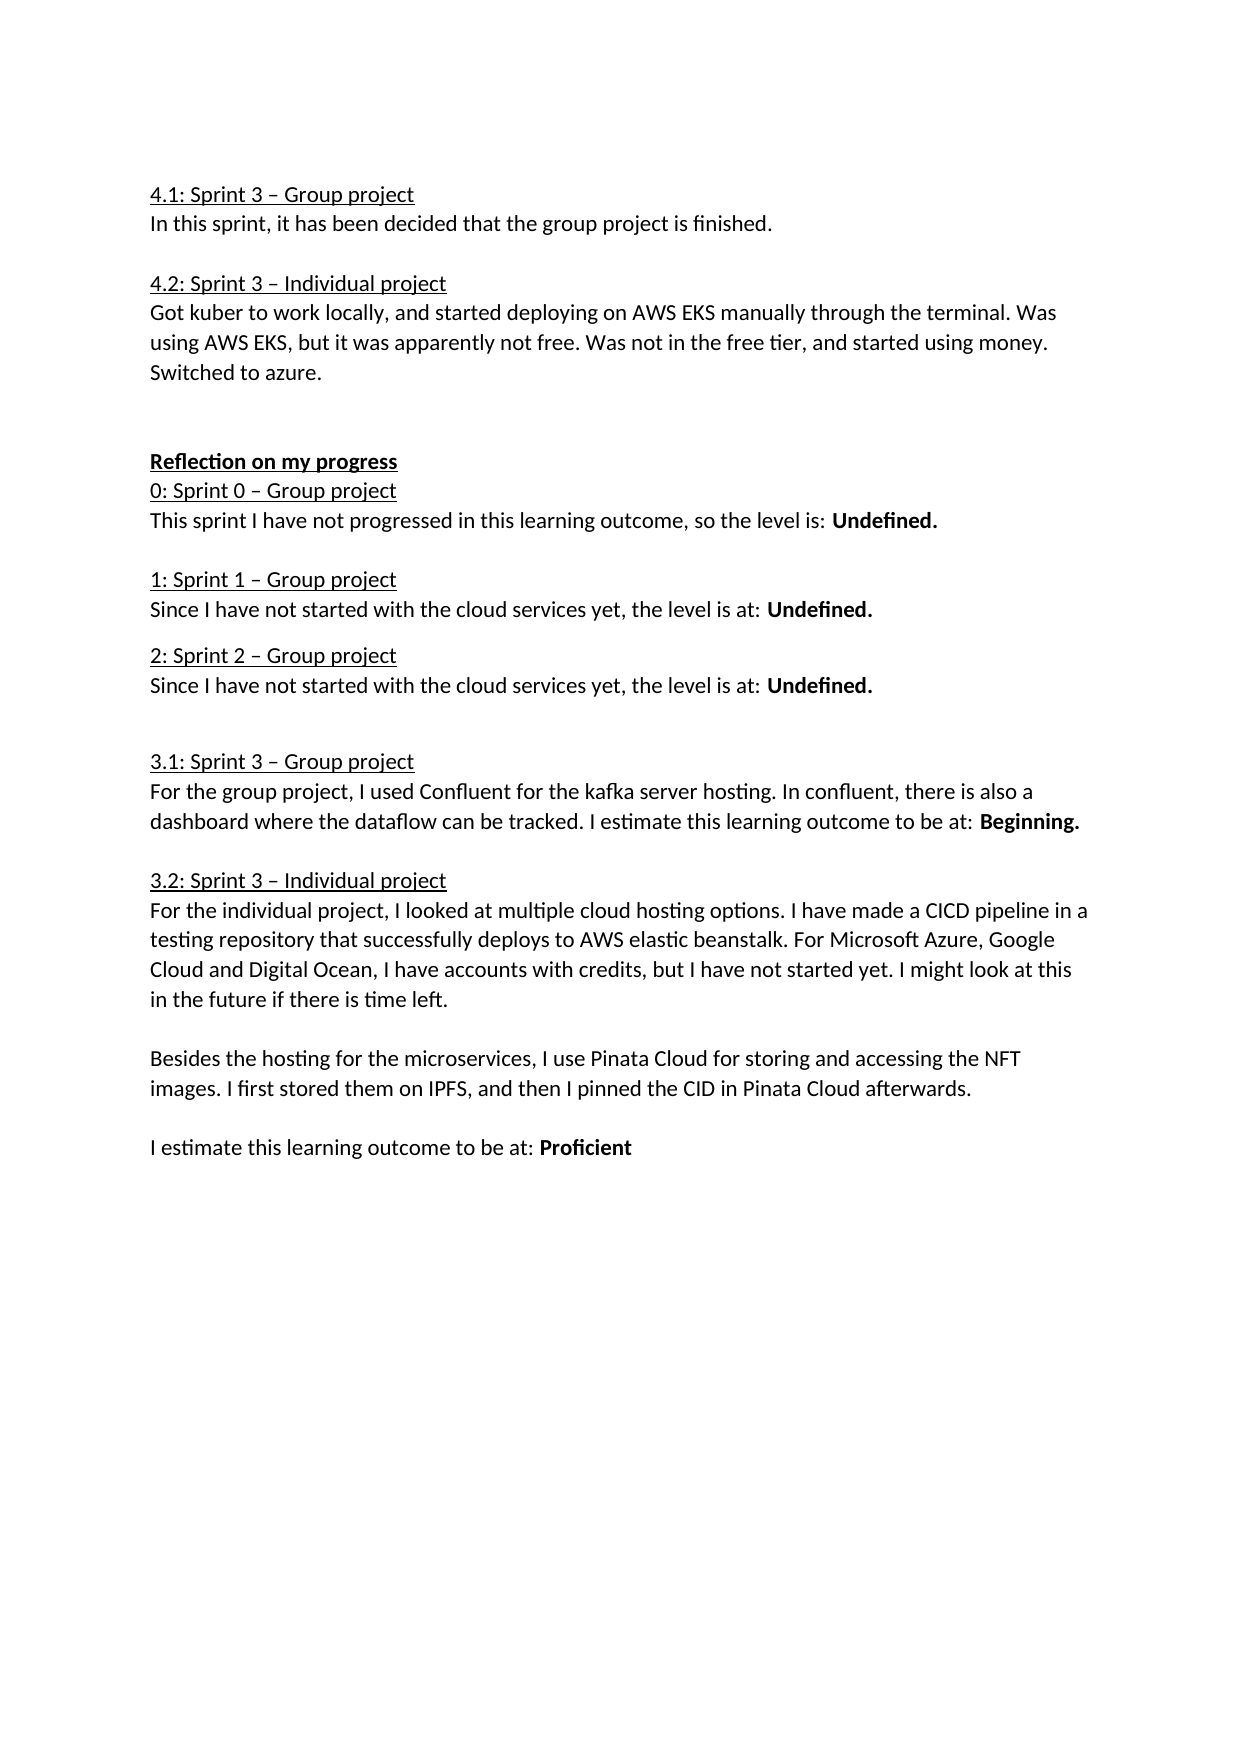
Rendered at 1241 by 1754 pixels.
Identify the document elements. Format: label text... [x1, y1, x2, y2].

text This sprint I have not progressed in this learning outcome, so the level is: Undefined. [150, 506, 1090, 534]
text 1: Sprint 1 – Group project [150, 566, 1090, 594]
text For the group project, I used Confluent for the kafka server hosting. In confluent, there is also a dashboard where the dataflow can be tracked. I estimate this learning outcome to be at: Beginning. [150, 777, 1090, 835]
text For the individual project, I looked at multiple cloud hosting options. I have made a CICD pipeline in a testing repository that successfully deploys to AWS elastic beanstalk. For Microsoft Azure, Google Cloud and Digital Ocean, I have accounts with credits, but I have not started yet. I might look at this in the future if there is time left. [150, 896, 1090, 1013]
text In this sprint, it has been decided that the group project is finished. [150, 209, 1090, 237]
text 2: Sprint 2 – Group project [150, 642, 1090, 670]
text 3.2: Sprint 3 – Individual project [150, 866, 1090, 894]
text Got kuber to work locally, and started deploying on AWS EKS manually through the terminal. Was using AWS EKS, but it was apparently not free. Was not in the free tier, and started using money. Switched to azure. [150, 298, 1090, 386]
text Since I have not started with the cloud services yet, the level is at: Undefined. [150, 595, 1090, 623]
text Besides the hosting for the microservices, I use Pinata Cloud for storing and accessing the NFT images. I first stored them on IPFS, and then I pinned the CID in Pinata Cloud afterwards. [150, 1044, 1090, 1102]
text Since I have not started with the cloud services yet, the level is at: Undefined. [150, 671, 1090, 699]
text Reflection on my progress [150, 447, 1090, 475]
text 4.1: Sprint 3 – Group project [150, 180, 1090, 208]
text I estimate this learning outcome to be at: Proficient [150, 1133, 1090, 1161]
text 3.1: Sprint 3 – Group project [150, 747, 1090, 775]
text 0: Sprint 0 – Group project [150, 477, 1090, 504]
text 4.2: Sprint 3 – Individual project [150, 269, 1090, 297]
